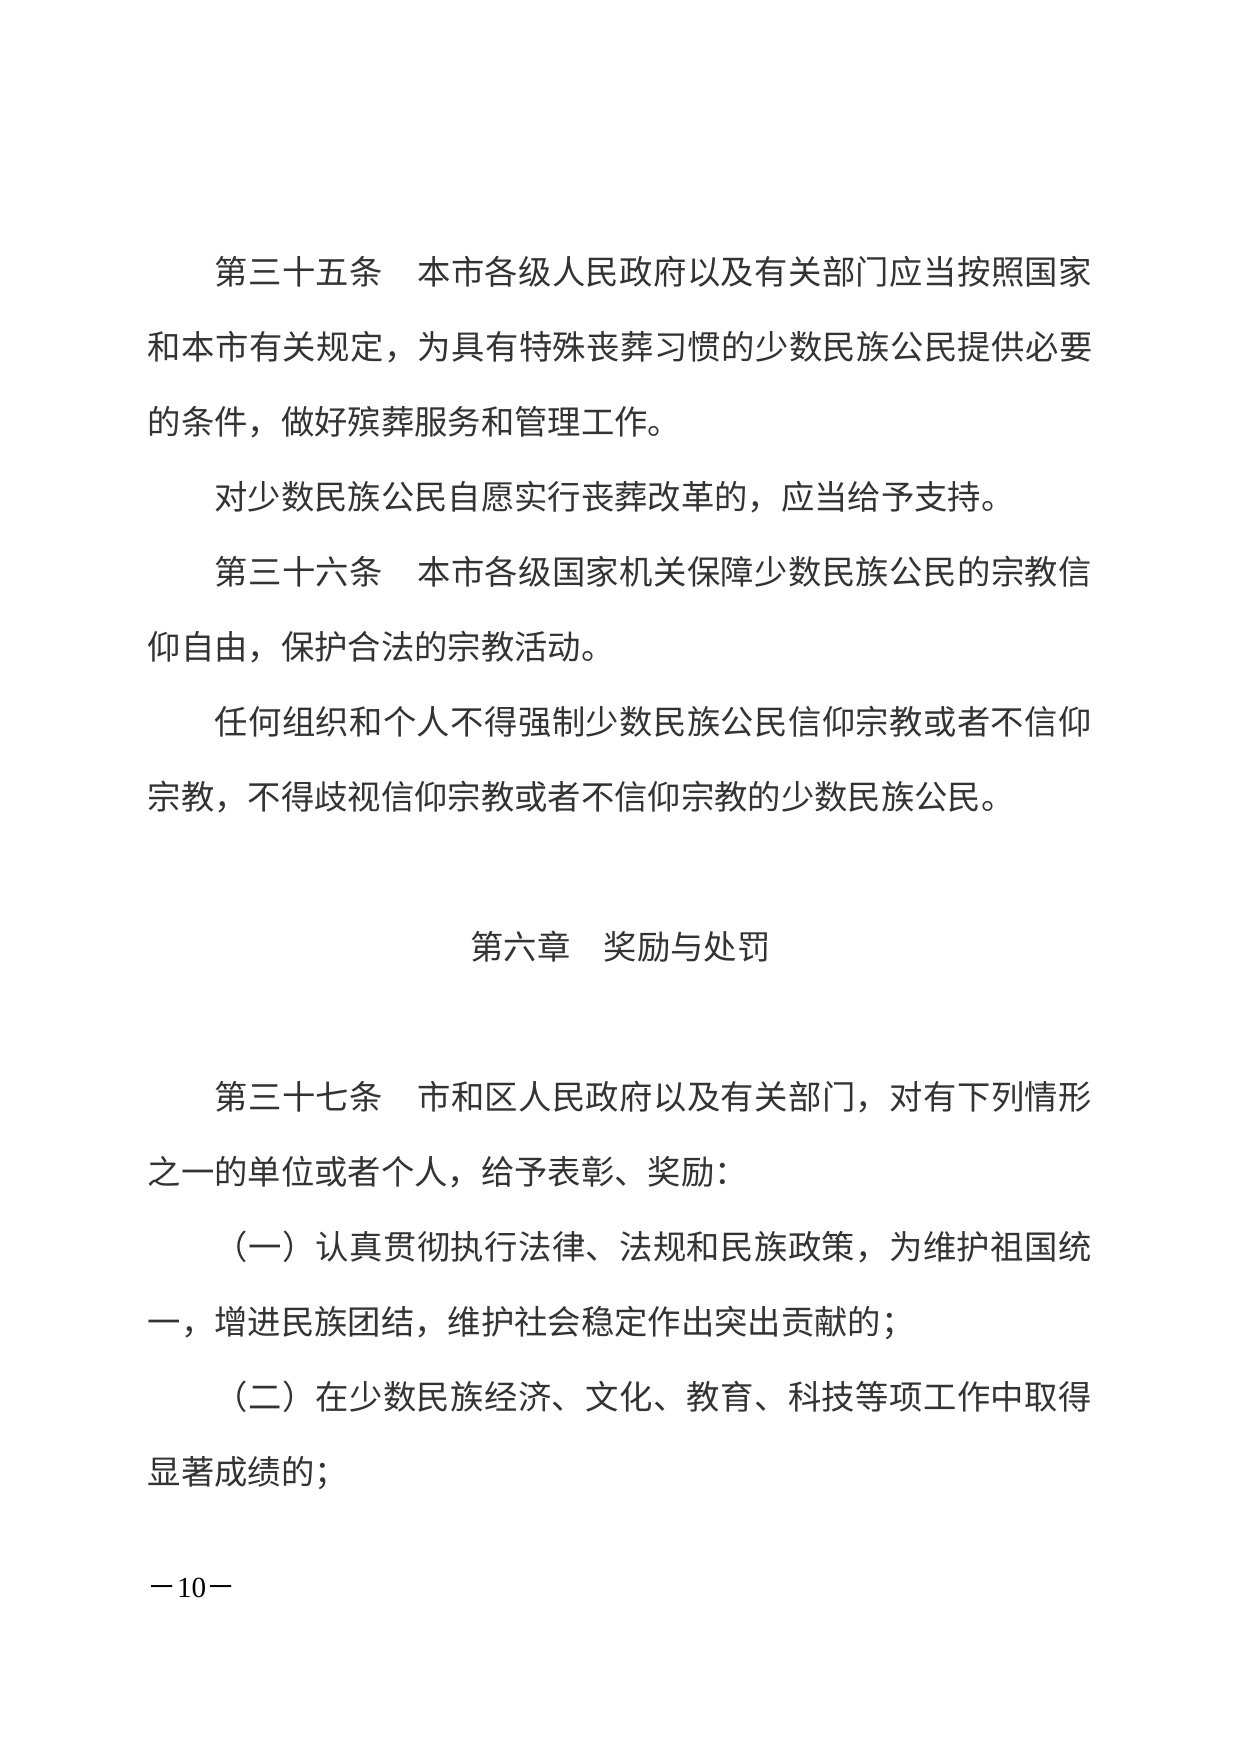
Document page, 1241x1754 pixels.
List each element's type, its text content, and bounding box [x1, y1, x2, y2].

text （一）认真贯彻执行法律、法规和民族政策，为维护祖国统一，增进民族团结，维护社会稳定作出突出贡献的； [148, 1207, 1092, 1357]
text 第六章 奖励与处罚 [148, 907, 1092, 982]
text 第三十七条 市和区人民政府以及有关部门，对有下列情形之一的单位或者个人，给予表彰、奖励： [148, 1057, 1092, 1207]
text 第三十六条 本市各级国家机关保障少数民族公民的宗教信仰自由，保护合法的宗教活动。 [148, 532, 1092, 682]
text 对少数民族公民自愿实行丧葬改革的，应当给予支持。 [148, 457, 1092, 532]
text 任何组织和个人不得强制少数民族公民信仰宗教或者不信仰宗教，不得歧视信仰宗教或者不信仰宗教的少数民族公民。 [148, 682, 1092, 832]
text （二）在少数民族经济、文化、教育、科技等项工作中取得显著成绩的； [148, 1357, 1092, 1507]
text 第三十五条 本市各级人民政府以及有关部门应当按照国家和本市有关规定，为具有特殊丧葬习惯的少数民族公民提供必要的条件，做好殡葬服务和管理工作。 [148, 232, 1092, 457]
